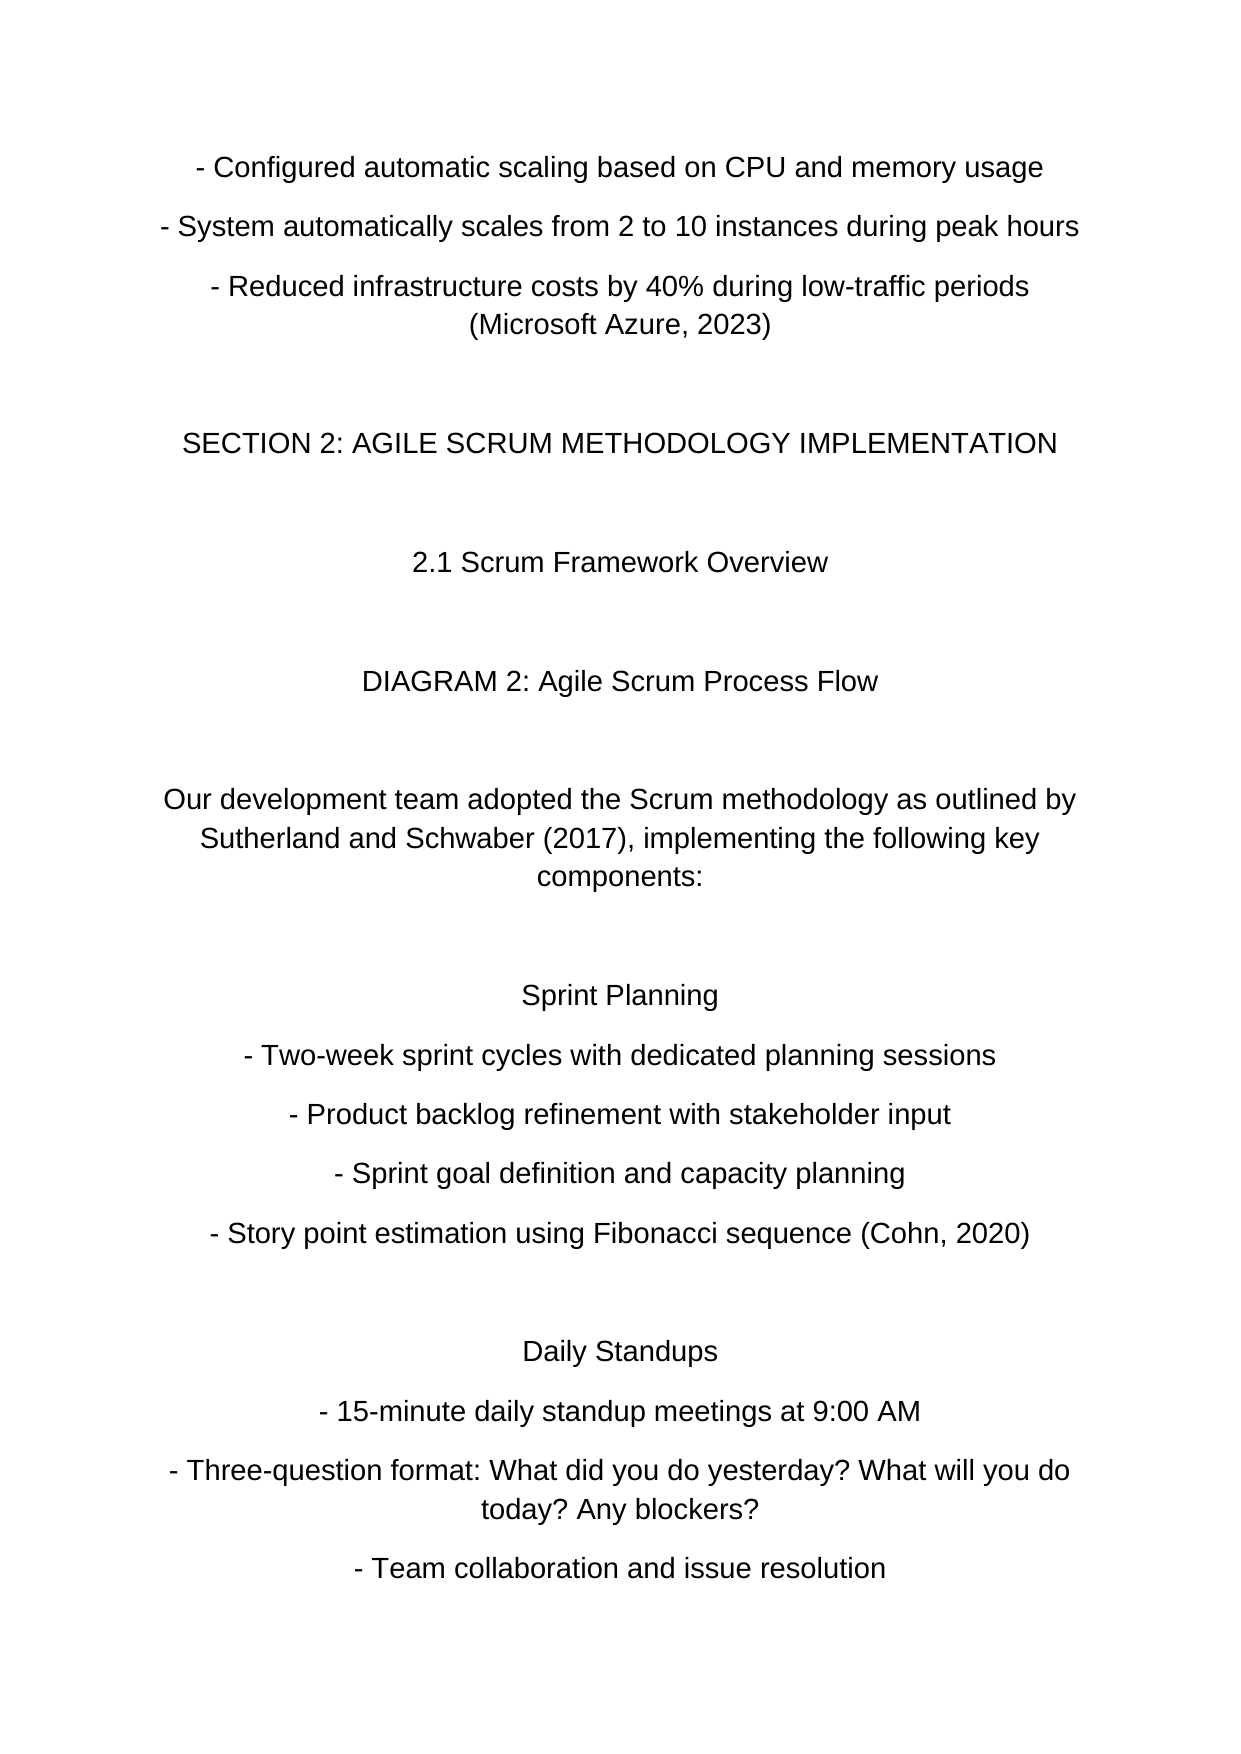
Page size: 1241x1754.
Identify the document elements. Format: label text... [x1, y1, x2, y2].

text - System automatically scales from 2 to 10 instances during peak hours [150, 209, 1090, 243]
text DIAGRAM 2: Agile Scrum Process Flow [150, 663, 1090, 697]
text Our development team adopted the Scrum methodology as outlined by Sutherland and Schwaber (2017), implementing the following key components: [150, 782, 1090, 893]
text SECTION 2: AGILE SCRUM METHODOLOGY IMPLEMENTATION [150, 426, 1090, 459]
text 2.1 Scrum Framework Overview [150, 545, 1090, 578]
text - Story point estimation using Fibonacci sequence (Cohn, 2020) [150, 1216, 1090, 1249]
text - Reduced infrastructure costs by 40% during low-traffic periods (Microsoft Azure, 2023) [150, 269, 1090, 341]
text - Three-question format: What did you do yesterday? What will you do today? Any blockers? [150, 1453, 1090, 1525]
text - Two-week sprint cycles with dedicated planning sessions [150, 1037, 1090, 1071]
text - Configured automatic scaling based on CPU and memory usage [150, 150, 1090, 183]
text - Product backlog refinement with stakeholder input [150, 1097, 1090, 1130]
text - Team collaboration and issue resolution [150, 1551, 1090, 1584]
text - Sprint goal definition and capacity planning [150, 1156, 1090, 1190]
text Sprint Planning [150, 978, 1090, 1012]
text - 15-minute daily standup meetings at 9:00 AM [150, 1394, 1090, 1427]
text Daily Standups [150, 1334, 1090, 1368]
